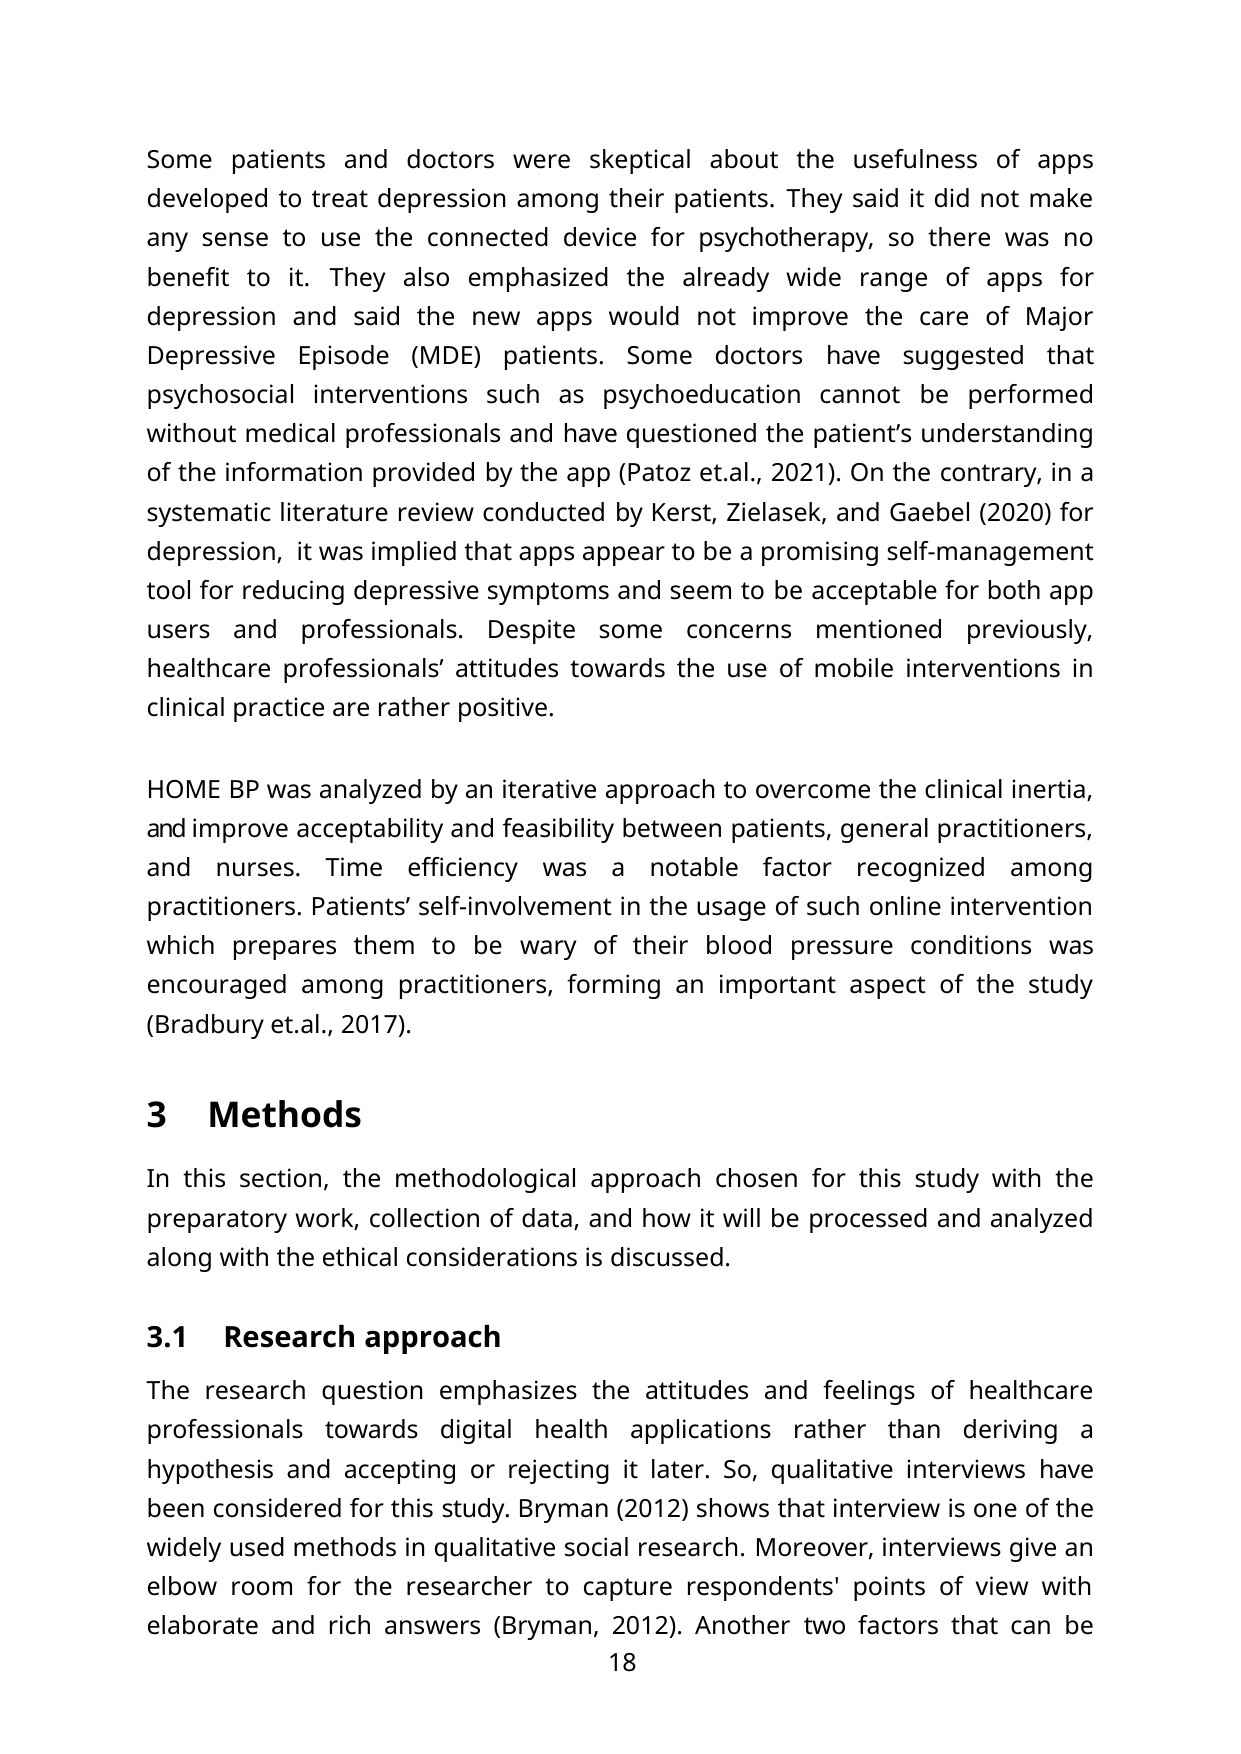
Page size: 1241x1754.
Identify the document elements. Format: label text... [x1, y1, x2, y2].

text HOME BP was analyzed by an iterative approach to overcome the clinical inertia, and improve acceptability and feasibility between patients, general practitioners, and nurses. Time efficiency was a notable factor recognized among practitioners. Patients’ self-involvement in the usage of such online intervention which prepares them to be wary of their blood pressure conditions was encouraged among practitioners, forming an important aspect of the study (Bradbury et.al., 2017). [146, 771, 1094, 1040]
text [146, 1373, 1094, 1642]
subtitle Research approach [146, 1316, 1219, 1356]
text In this section, the methodological approach chosen for this study with the preparatory work, collection of data, and how it will be processed and analyzed along with the ethical considerations is discussed. [146, 1161, 1094, 1273]
subtitle Methods [146, 1089, 1219, 1137]
text Some patients and doctors were skeptical about the usefulness of apps developed to treat depression among their patients. They said it did not make any sense to use the connected device for psychotherapy, so there was no benefit to it. They also emphasized the already wide range of apps for depression and said the new apps would not improve the care of Major Depressive Episode (MDE) patients. Some doctors have suggested that psychosocial interventions such as psychoeducation cannot be performed without medical professionals and have questioned the patient’s understanding of the information provided by the app (Patoz et.al., 2021). On the contrary, in a systematic literature review conducted by Kerst, Zielasek, and Gaebel (2020) for depression, it was implied that apps appear to be a promising self-management tool for reducing depressive symptoms and seem to be acceptable for both app users and professionals. Despite some concerns mentioned previously, healthcare professionals’ attitudes towards the use of mobile interventions in clinical practice are rather positive. [146, 142, 1094, 724]
